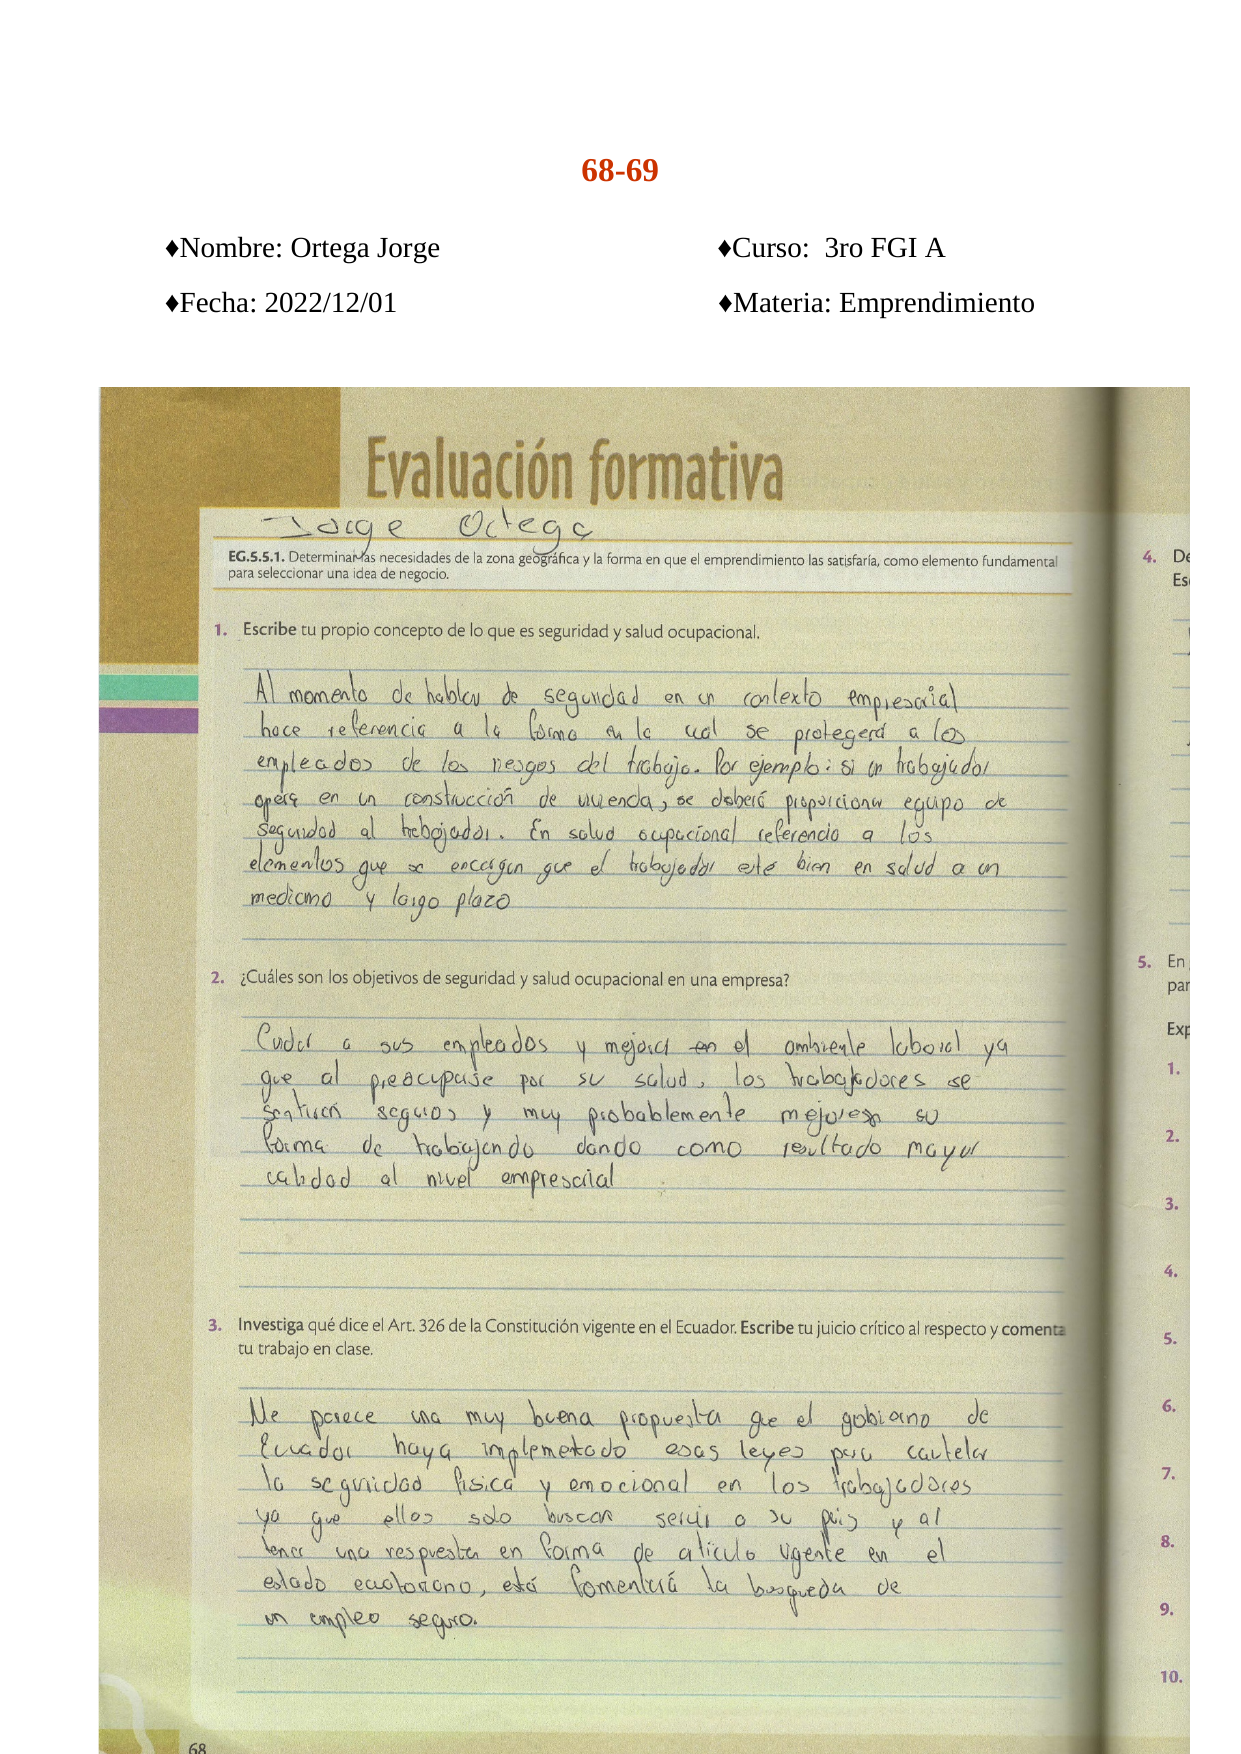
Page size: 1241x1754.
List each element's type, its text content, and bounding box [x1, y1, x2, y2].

text ♦Nombre: Ortega Jorge ♦Curso: 3ro FGI A ♦Fecha: 2022/12/01 ♦Materia: Emprendimiento [150, 230, 1090, 319]
picture [98, 387, 1190, 1754]
subtitle 68-69 [150, 150, 1090, 188]
